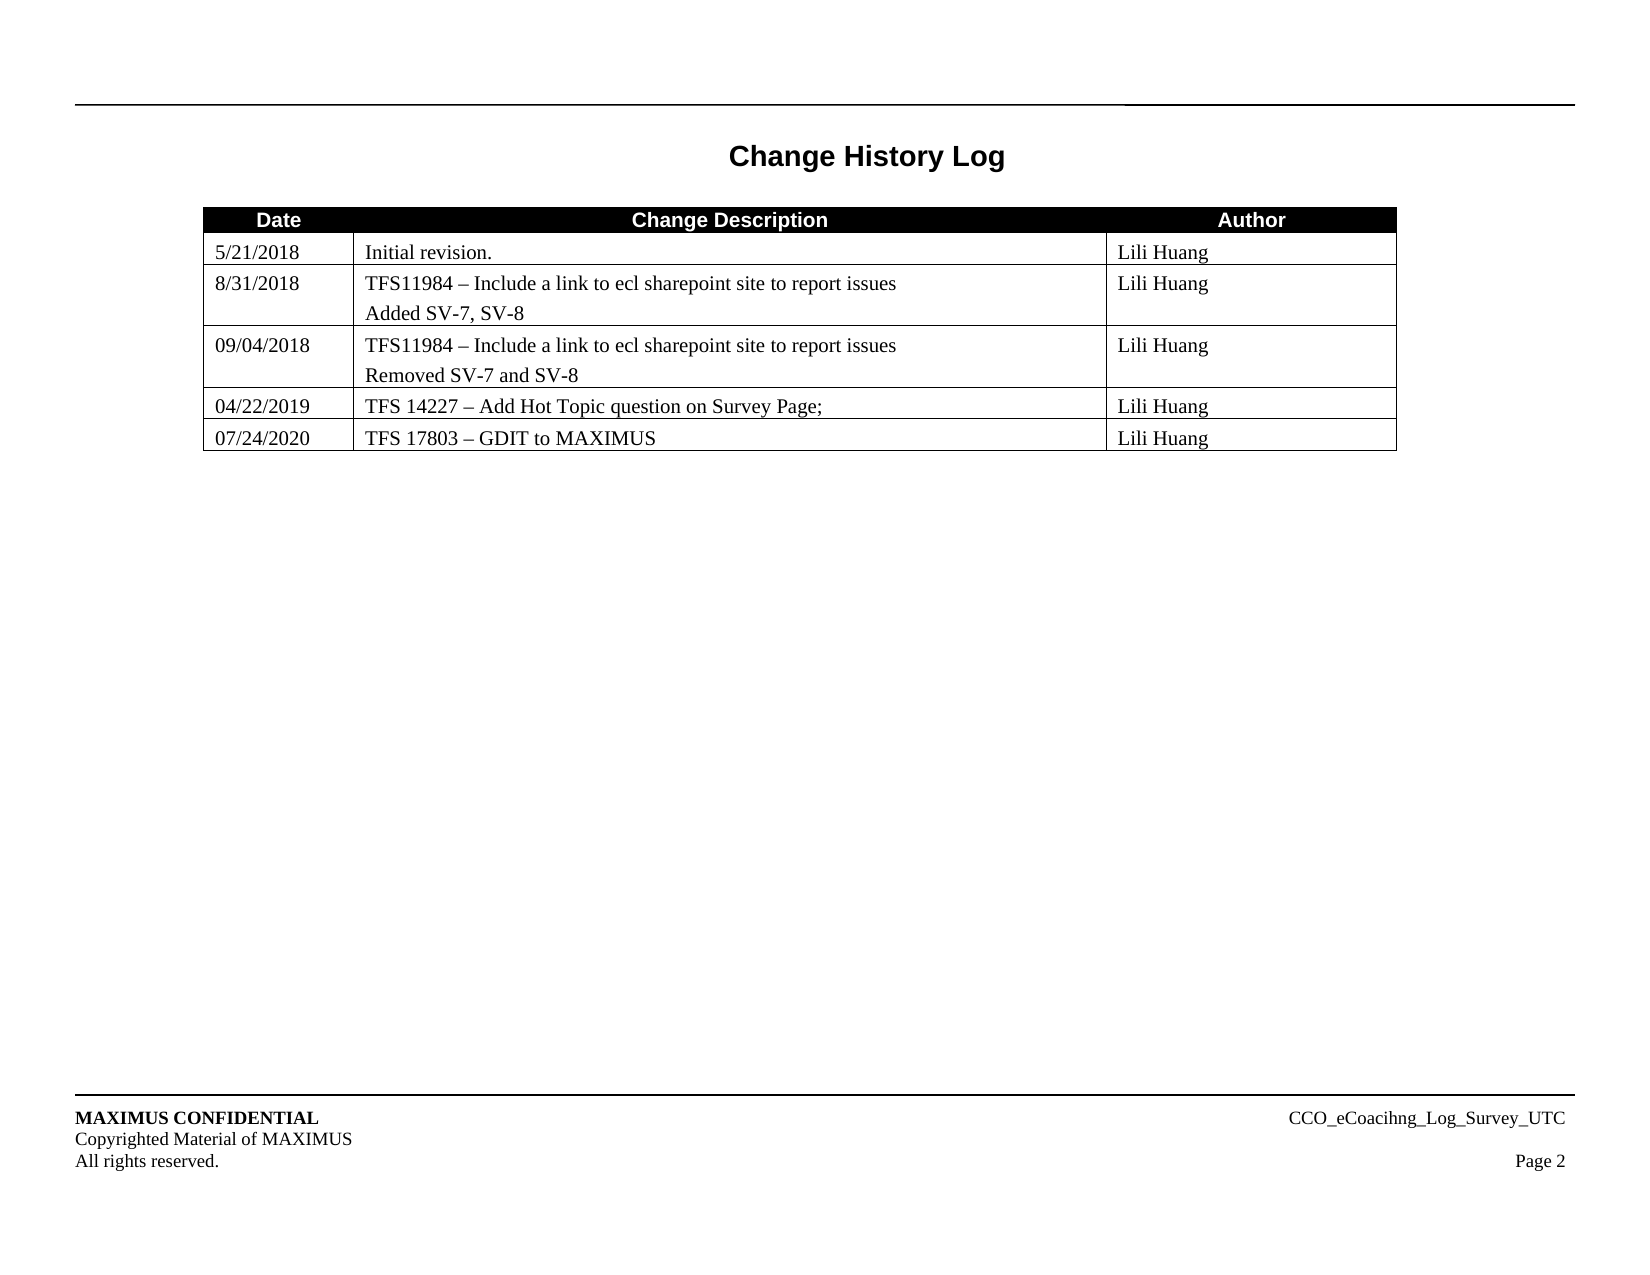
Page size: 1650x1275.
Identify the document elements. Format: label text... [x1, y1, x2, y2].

table_header Date [204, 208, 353, 232]
table_cell TFS11984 – Include a link to ecl sharepoint site to report issues Removed SV-7 and SV-8 [354, 326, 1106, 387]
table_cell Lili Huang [1107, 326, 1396, 387]
table_cell 07/24/2020 [204, 419, 353, 450]
table_cell Lili Huang [1107, 419, 1396, 450]
table_header Change Description [354, 208, 1106, 232]
table_cell 09/04/2018 [204, 326, 353, 387]
table_header Author [1107, 208, 1396, 232]
table_cell TFS 17803 – GDIT to MAXIMUS [354, 419, 1106, 450]
table_cell Lili Huang [1107, 233, 1396, 264]
table_cell 8/31/2018 [204, 265, 353, 325]
table_cell 04/22/2019 [204, 388, 353, 418]
table_cell TFS 14227 – Add Hot Topic question on Survey Page; [354, 388, 1106, 418]
table_cell 5/21/2018 [204, 233, 353, 264]
table_cell Initial revision. [354, 233, 1106, 264]
text Change History Log [131, 139, 1603, 172]
table_cell Lili Huang [1107, 388, 1396, 418]
table_cell TFS11984 – Include a link to ecl sharepoint site to report issues Added SV-7, SV-8 [354, 265, 1106, 325]
table_cell Lili Huang [1107, 265, 1396, 325]
